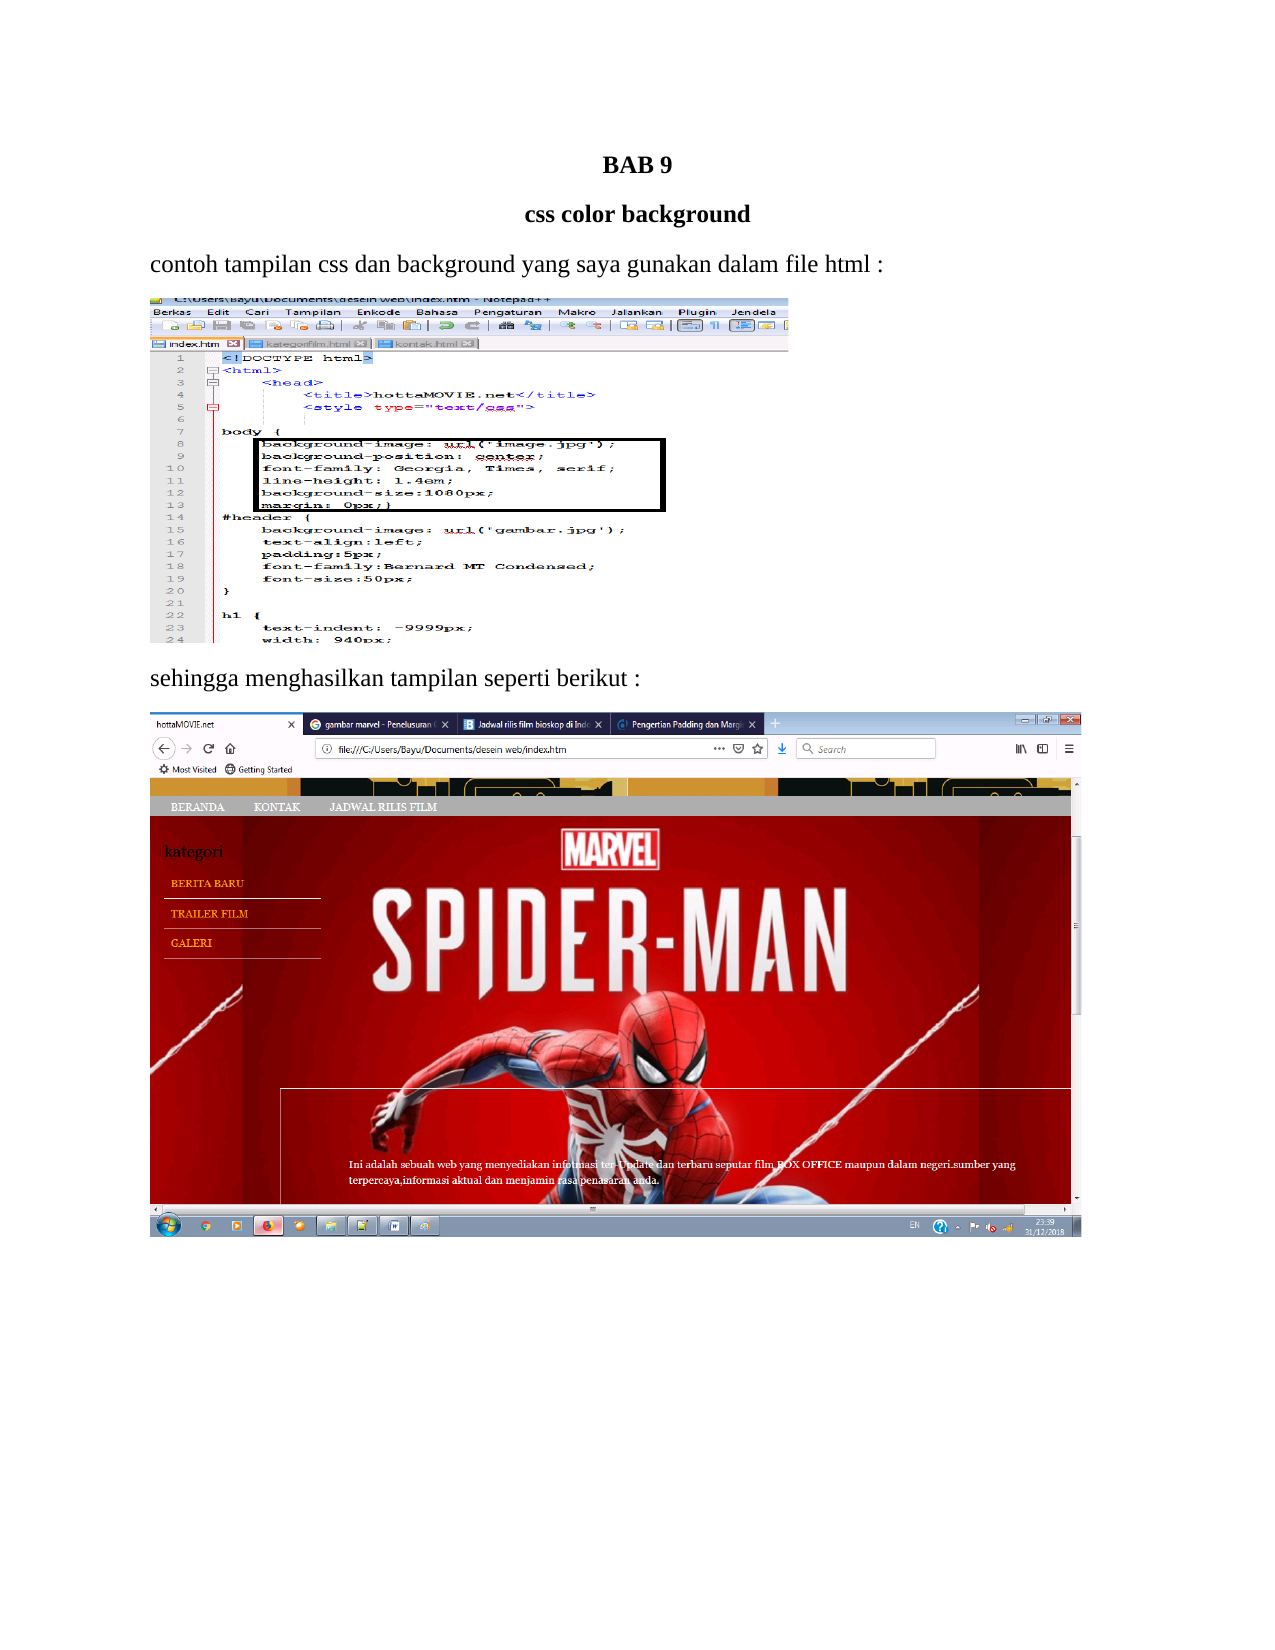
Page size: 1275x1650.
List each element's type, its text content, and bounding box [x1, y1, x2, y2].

picture [150, 298, 789, 643]
text BAB 9 [150, 150, 1125, 179]
text css color background [150, 199, 1125, 228]
text contoh tampilan css dan background yang saya gunakan dalam file html : [150, 249, 1125, 278]
picture [150, 712, 1082, 1237]
text sehingga menghasilkan tampilan seperti berikut : [150, 663, 1125, 692]
